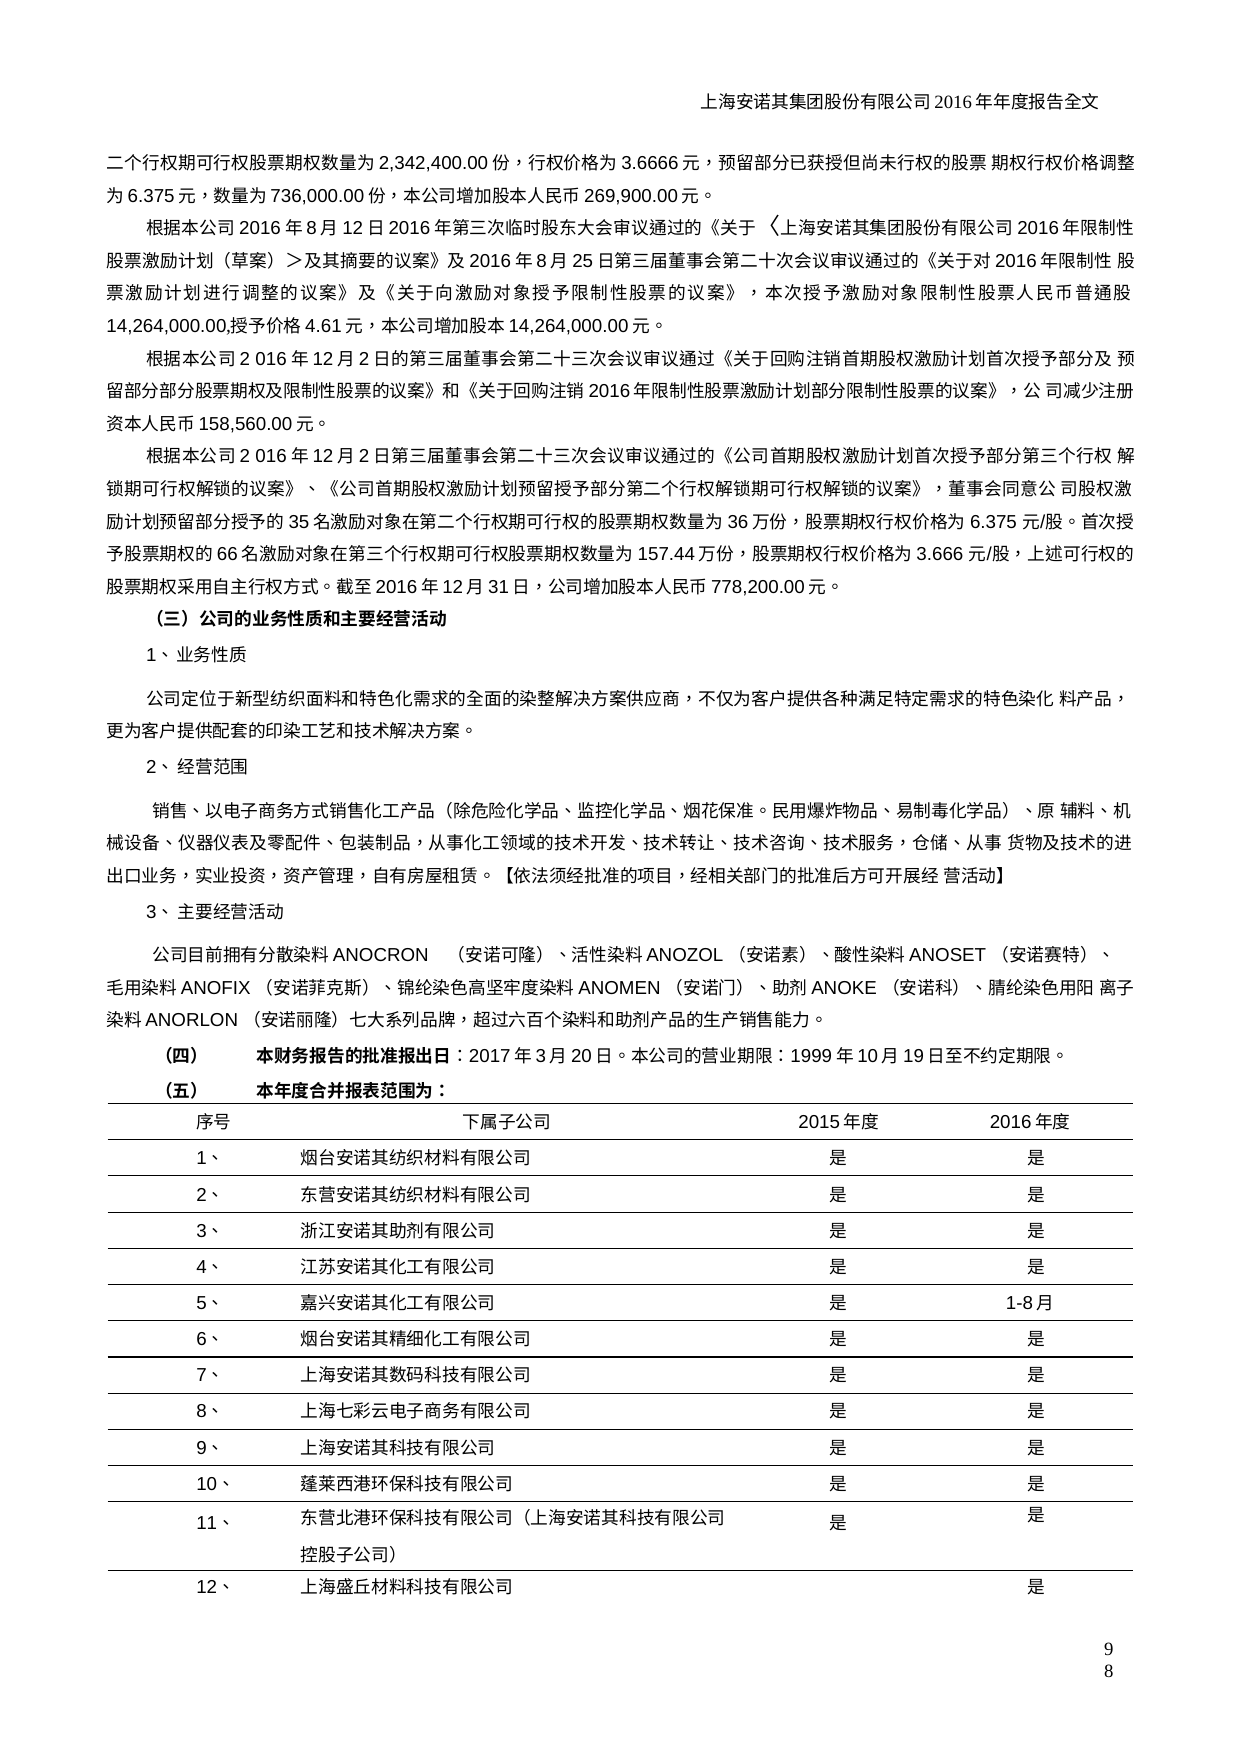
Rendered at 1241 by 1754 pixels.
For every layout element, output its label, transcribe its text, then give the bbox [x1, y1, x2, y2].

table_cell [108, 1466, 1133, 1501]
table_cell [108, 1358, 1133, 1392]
text 公司目前拥有分散染料ANOCRON （安诺可隆）、活性染料ANOZOL （安诺素）、酸性染料ANOSET （安诺赛特）、 [106, 935, 1135, 968]
text （四） 本财务报告的批准报出日：2017年3月20日。本公司的营业期限：1999年10月19日至不约定期限。 [155, 1044, 1135, 1068]
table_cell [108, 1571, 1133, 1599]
text 根据本公司2 016年12月2日第三届董事会第二十三次会议审议通过的《公司首期股权激励计划首次授予部分第三个行权 解锁期可行权解锁的议案》、《公司首期股权激励计划预留授予部分第二个行权解锁期可行权解锁的议案》，董事会同意公 司股权激励计划预留部分授予的35名激励对象在第二个行权期可行权的股票期权数量为36万份，股票期权行权价格为6.375 元/股。首次授予股票期权的66名激励对象在第三个行权期可行权股票期权数量为157.44万份，股票期权行权价格为3.666 元/股，上述可行权的股票期权采用自主行权方式。截至2016年12月31日，公司增加股本人民币778,200.00元。 [106, 437, 1135, 600]
text 根据本公司2 016年12月2日的第三届董事会第二十三次会议审议通过《关于回购注销首期股权激励计划首次授予部分及 预留部分部分股票期权及限制性股票的议案》和《关于回购注销2016年限制性股票激励计划部分限制性股票的议案》，公 司减少注册资本人民币158,560.00元。 [106, 339, 1135, 437]
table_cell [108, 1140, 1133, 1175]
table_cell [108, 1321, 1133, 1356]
text 毛用染料ANOFIX （安诺菲克斯）、锦纶染色高坚牢度染料ANOMEN （安诺门）、助剂ANOKE （安诺科）、腈纶染色用阳 离子染料ANORLON （安诺丽隆）七大系列品牌，超过六百个染料和助剂产品的生产销售能力。 [106, 968, 1135, 1033]
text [106, 143, 1135, 208]
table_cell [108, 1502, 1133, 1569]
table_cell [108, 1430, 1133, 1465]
text 公司定位于新型纺织面料和特色化需求的全面的染整解决方案供应商，不仅为客户提供各种满足特定需求的特色染化 料产品，更为客户提供配套的印染工艺和技术解决方案。 [106, 679, 1135, 744]
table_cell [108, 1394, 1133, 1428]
text （三）公司的业务性质和主要经营活动 [106, 600, 1135, 632]
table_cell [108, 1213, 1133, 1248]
text 1、 业务性质 [106, 643, 1135, 667]
text 销售、以电子商务方式销售化工产品（除危险化学品、监控化学品、烟花保准。民用爆炸物品、易制毒化学品）、原 辅料、机械设备、仪器仪表及零配件、包装制品，从事化工领域的技术开发、技术转让、技术咨询、技术服务，仓储、从事 货物及技术的进出口业务，实业投资，资产管理，自有房屋租赁。【依法须经批准的项目，经相关部门的批准后方可开展经 营活动】 [106, 791, 1135, 889]
text 3、 主要经营活动 [106, 899, 1135, 923]
text （五） 本年度合并报表范围为： [155, 1078, 1135, 1102]
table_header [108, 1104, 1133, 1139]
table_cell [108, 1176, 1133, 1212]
text 2、 经营范围 [106, 755, 1135, 779]
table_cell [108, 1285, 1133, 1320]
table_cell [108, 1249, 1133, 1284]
text 根据本公司2016年8月12日2016年第三次临时股东大会审议通过的《关于〈上海安诺其集团股份有限公司2016年限制性 股票激励计划（草案）＞及其摘要的议案》及2016年8月25日第三届董事会第二十次会议审议通过的《关于对2016年限制性 股票激励计划进行调整的议案》及《关于向激励对象授予限制性股票的议案》，本次授予激励对象限制性股票人民币普通股 14,264,000.00,授予价格4.61元，本公司增加股本14,264,000.00元。 [106, 208, 1135, 339]
